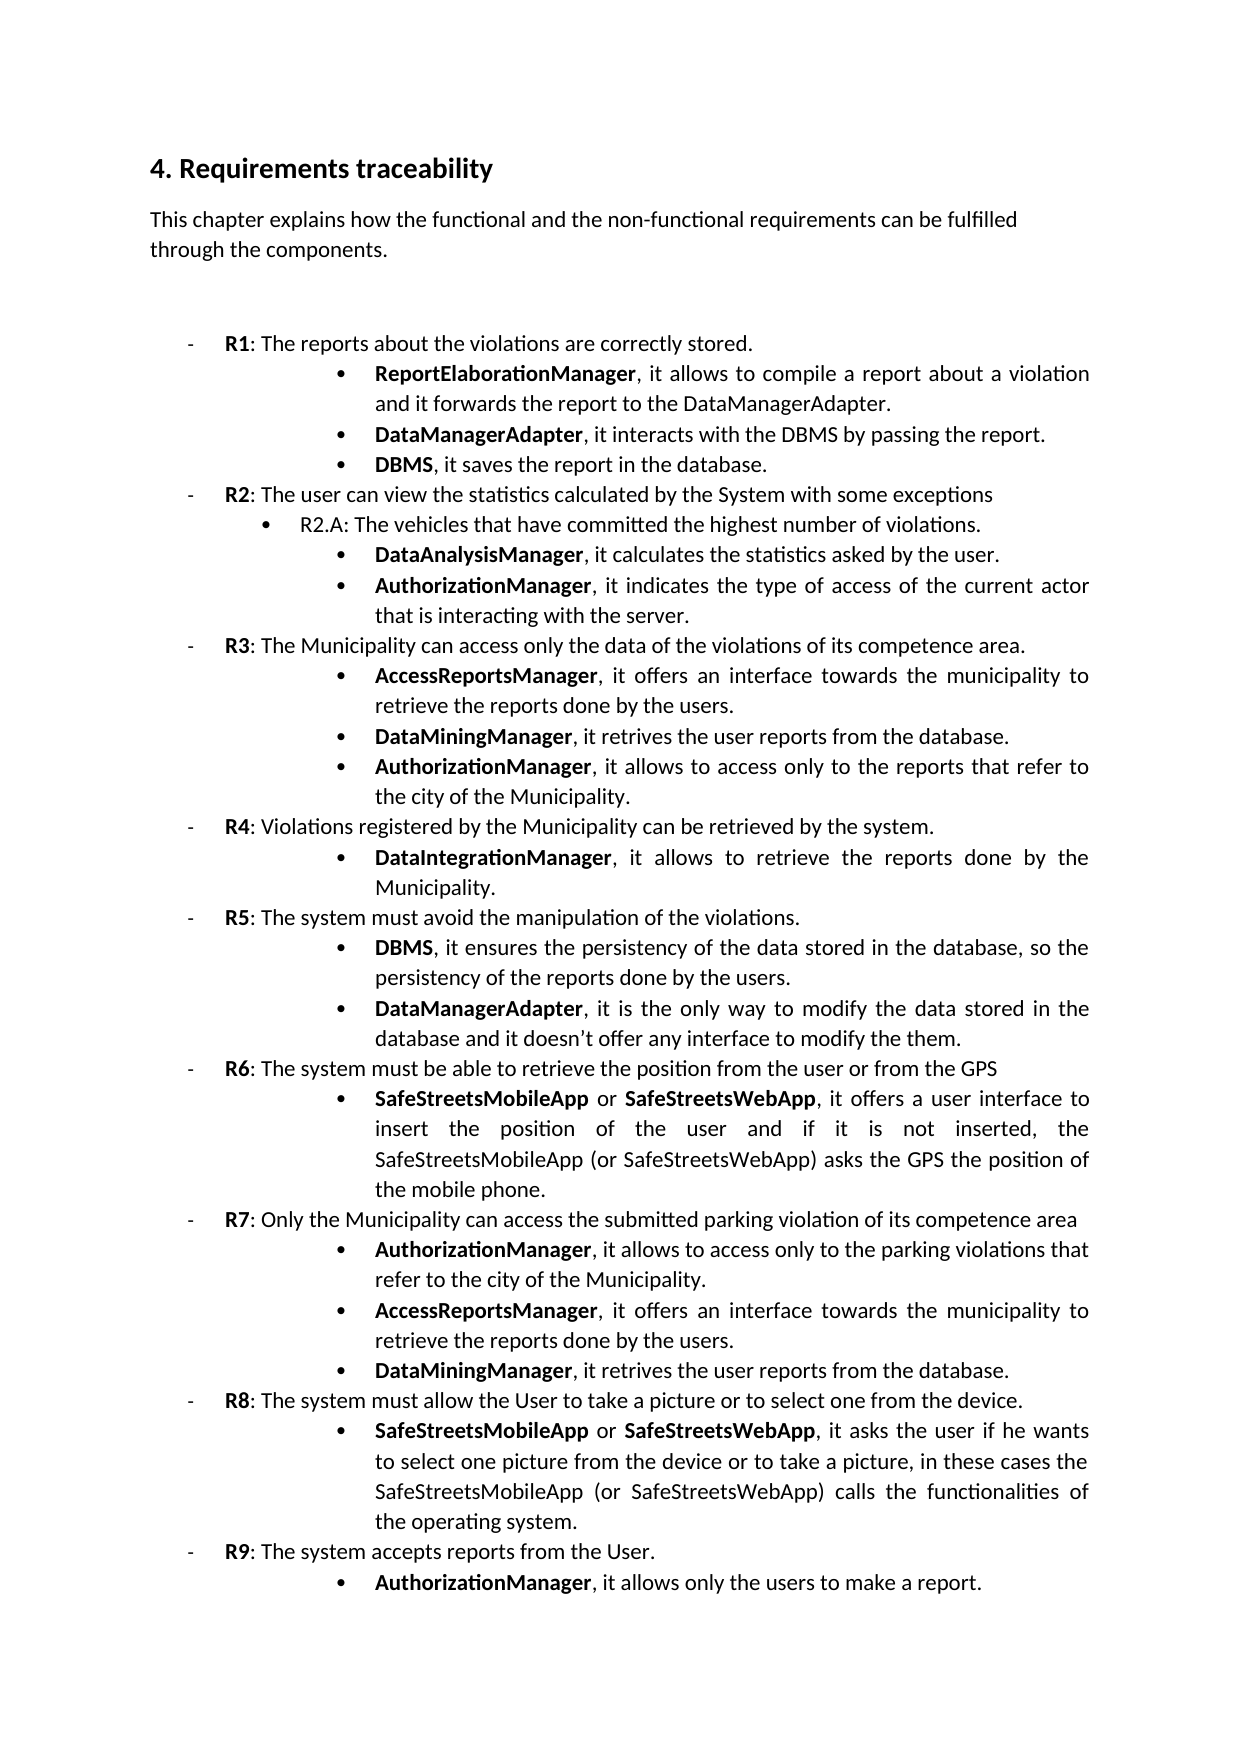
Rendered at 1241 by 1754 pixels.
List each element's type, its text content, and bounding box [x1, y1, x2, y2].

list DataMiningManager, it retrives the user reports from the database. [337, 722, 1090, 750]
list DataAnalysisManager, it calculates the statistics asked by the user. [337, 541, 1090, 568]
list R3: The Municipality can access only the data of the violations of its competence area. [187, 631, 1090, 659]
list R5: The system must avoid the manipulation of the violations. [187, 903, 1090, 931]
list R9: The system accepts reports from the User. [187, 1537, 1090, 1565]
list AccessReportsManager, it offers an interface towards the municipality to retrieve the reports done by the users. [337, 661, 1090, 719]
list DBMS, it ensures the persistency of the data stored in the database, so the persistency of the reports done by the users. [337, 933, 1090, 991]
list DataManagerAdapter, it interacts with the DBMS by passing the report. [337, 420, 1090, 448]
list DBMS, it saves the report in the database. [337, 450, 1090, 478]
list R6: The system must be able to retrieve the position from the user or from the GPS [187, 1054, 1090, 1082]
list DataManagerAdapter, it is the only way to modify the data stored in the database and it doesn’t offer any interface to modify the them. [337, 994, 1090, 1052]
list ReportElaborationManager, it allows to compile a report about a violation and it forwards the report to the DataManagerAdapter. [337, 359, 1090, 417]
list DataIntegrationManager, it allows to retrieve the reports done by the Municipality. [337, 843, 1090, 901]
list R2: The user can view the statistics calculated by the System with some exceptions [187, 480, 1090, 508]
text 4. Requirements traceability [150, 150, 1090, 186]
list AuthorizationManager, it allows to access only to the parking violations that refer to the city of the Municipality. [337, 1235, 1090, 1293]
list AccessReportsManager, it offers an interface towards the municipality to retrieve the reports done by the users. [337, 1296, 1090, 1354]
list SafeStreetsMobileApp or SafeStreetsWebApp, it offers a user interface to insert the position of the user and if it is not inserted, the SafeStreetsMobileApp (or SafeStreetsWebApp) asks the GPS the position of the mobile phone. [337, 1084, 1090, 1203]
list R7: Only the Municipality can access the submitted parking violation of its competence area [187, 1205, 1090, 1233]
list R1: The reports about the violations are correctly stored. [187, 329, 1090, 357]
list R8: The system must allow the User to take a picture or to select one from the device. [187, 1386, 1090, 1414]
text This chapter explains how the functional and the non-functional requirements can be fulfilled through the components. [150, 205, 1090, 263]
list DataMiningManager, it retrives the user reports from the database. [337, 1356, 1090, 1384]
list R4: Violations registered by the Municipality can be retrieved by the system. [187, 812, 1090, 840]
list AuthorizationManager, it allows only the users to make a report. [337, 1568, 1090, 1596]
list SafeStreetsMobileApp or SafeStreetsWebApp, it asks the user if he wants to select one picture from the device or to take a picture, in these cases the SafeStreetsMobileApp (or SafeStreetsWebApp) calls the functionalities of the operating system. [337, 1417, 1090, 1535]
list AuthorizationManager, it allows to access only to the reports that refer to the city of the Municipality. [337, 752, 1090, 810]
list AuthorizationManager, it indicates the type of access of the current actor that is interacting with the server. [337, 571, 1090, 629]
list R2.A: The vehicles that have committed the highest number of violations. [262, 510, 1090, 538]
